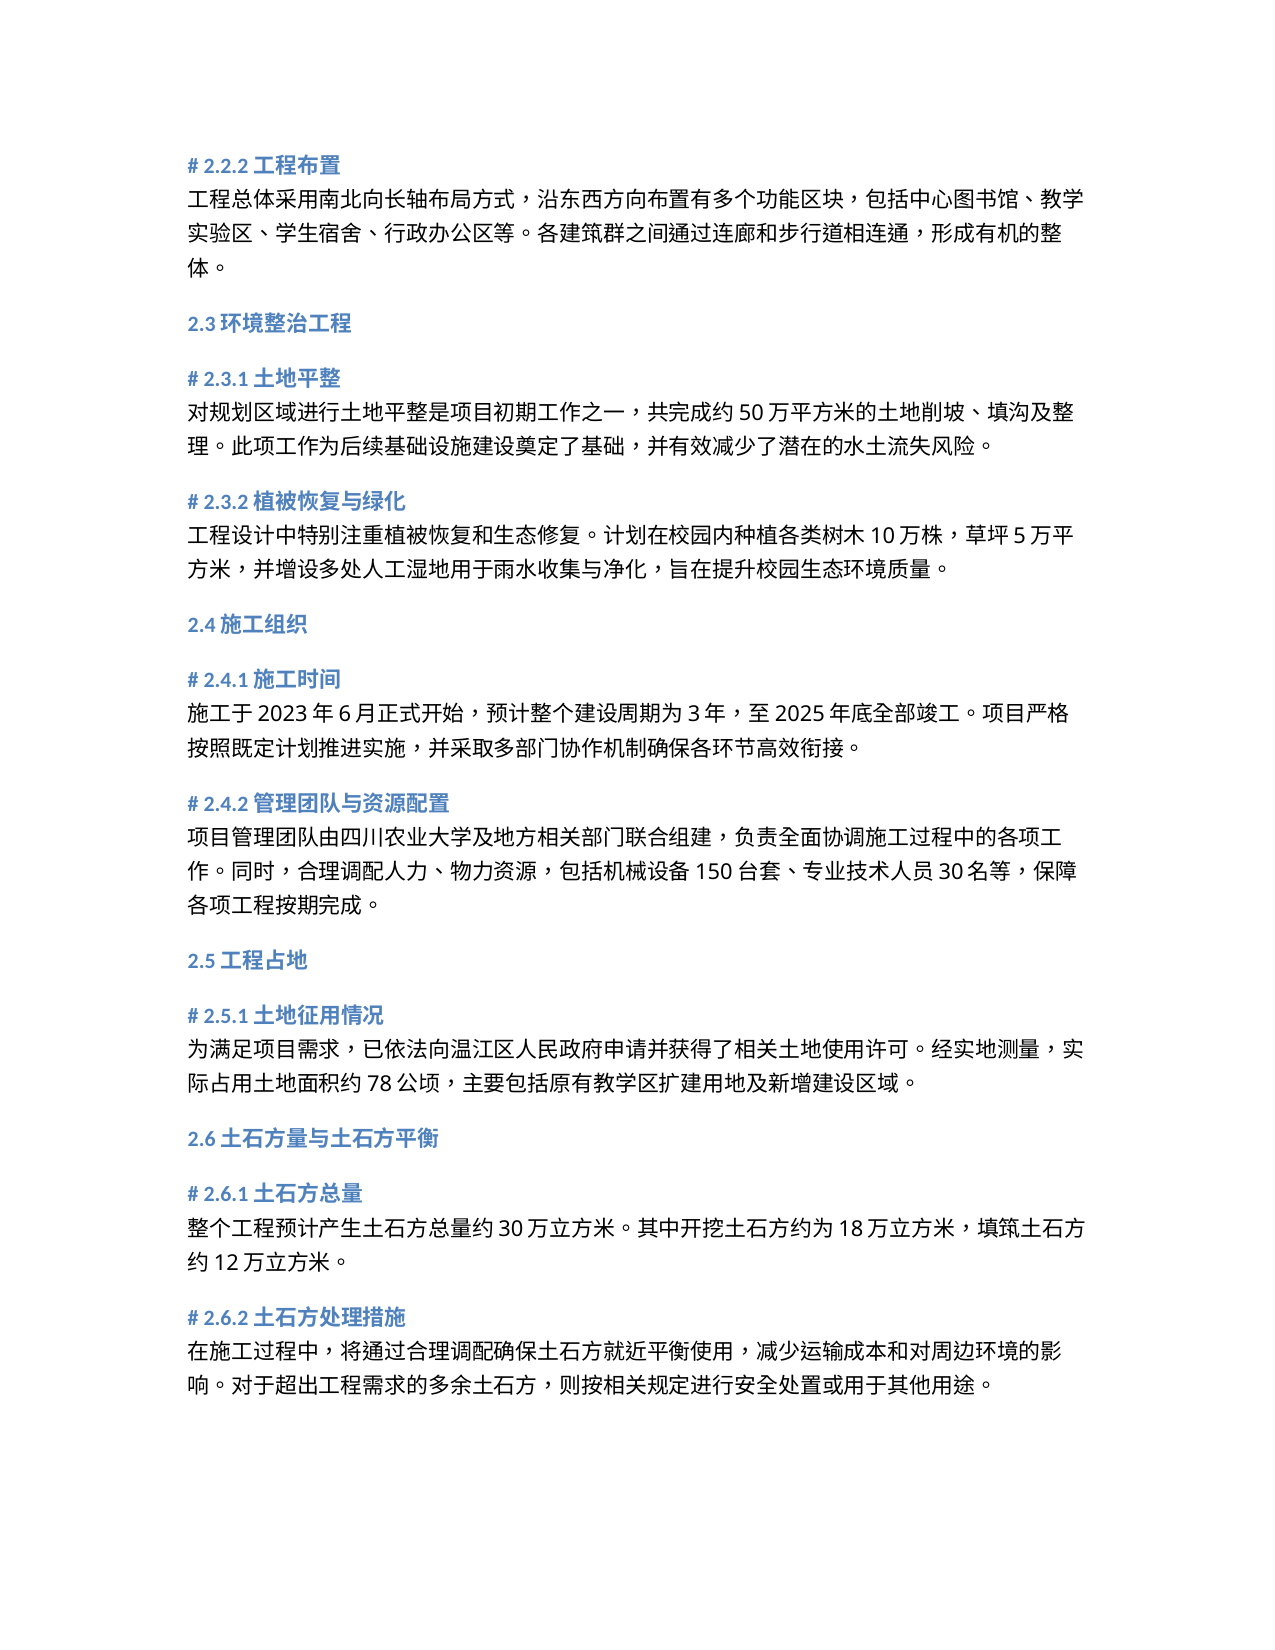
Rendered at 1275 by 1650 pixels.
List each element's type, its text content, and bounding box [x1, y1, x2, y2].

subtitle # 2.5.1 土地征用情况 [187, 1000, 1087, 1030]
subtitle # 2.3.1 土地平整 [187, 362, 1087, 392]
text 施工于2023年6月正式开始，预计整个建设周期为3年，至2025年底全部竣工。项目严格按照既定计划推进实施，并采取多部门协作机制确保各环节高效衔接。 [187, 698, 1087, 762]
subtitle # 2.6.1 土石方总量 [187, 1178, 1087, 1208]
text 对规划区域进行土地平整是项目初期工作之一，共完成约50万平方米的土地削坡、填沟及整理。此项工作为后续基础设施建设奠定了基础，并有效减少了潜在的水土流失风险。 [187, 397, 1087, 461]
text 工程总体采用南北向长轴布局方式，沿东西方向布置有多个功能区块，包括中心图书馆、教学实验区、学生宿舍、行政办公区等。各建筑群之间通过连廊和步行道相连通，形成有机的整体。 [187, 184, 1087, 282]
text 整个工程预计产生土石方总量约30万立方米。其中开挖土石方约为18万立方米，填筑土石方约12万立方米。 [187, 1212, 1087, 1276]
subtitle # 2.4.1 施工时间 [187, 664, 1087, 694]
text 工程设计中特别注重植被恢复和生态修复。计划在校园内种植各类树木10万株，草坪5万平方米，并增设多处人工湿地用于雨水收集与净化，旨在提升校园生态环境质量。 [187, 520, 1087, 584]
subtitle # 2.4.2 管理团队与资源配置 [187, 787, 1087, 817]
subtitle 2.6 土石方量与土石方平衡 [187, 1123, 1087, 1153]
text 在施工过程中，将通过合理调配确保土石方就近平衡使用，减少运输成本和对周边环境的影响。对于超出工程需求的多余土石方，则按相关规定进行安全处置或用于其他用途。 [187, 1336, 1087, 1400]
text 为满足项目需求，已依法向温江区人民政府申请并获得了相关土地使用许可。经实地测量，实际占用土地面积约78公顷，主要包括原有教学区扩建用地及新增建设区域。 [187, 1034, 1087, 1098]
text 项目管理团队由四川农业大学及地方相关部门联合组建，负责全面协调施工过程中的各项工作。同时，合理调配人力、物力资源，包括机械设备150台套、专业技术人员30名等，保障各项工程按期完成。 [187, 822, 1087, 920]
subtitle # 2.6.2 土石方处理措施 [187, 1302, 1087, 1331]
subtitle # 2.3.2 植被恢复与绿化 [187, 486, 1087, 516]
subtitle # 2.2.2 工程布置 [187, 150, 1087, 180]
subtitle 2.3 环境整治工程 [187, 307, 1087, 337]
subtitle 2.4 施工组织 [187, 609, 1087, 639]
subtitle 2.5 工程占地 [187, 945, 1087, 975]
